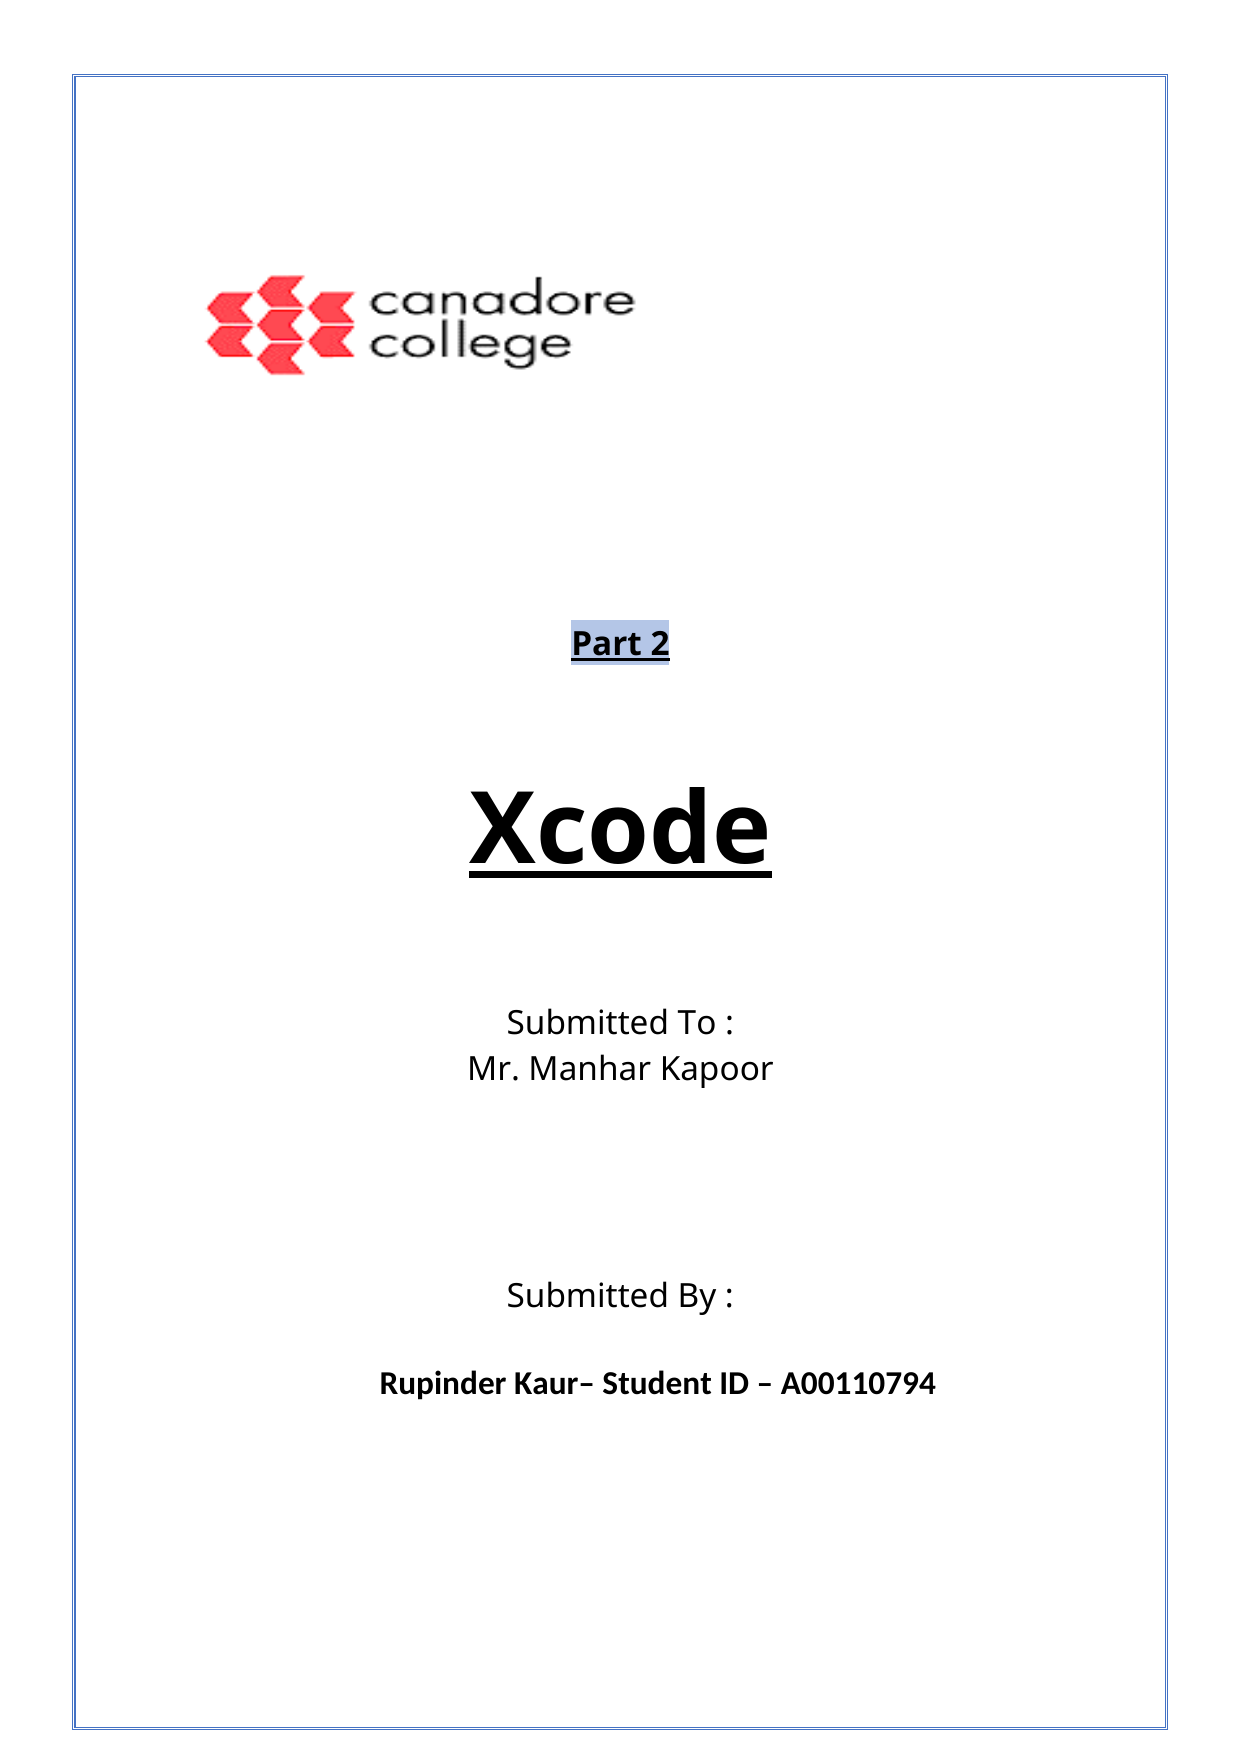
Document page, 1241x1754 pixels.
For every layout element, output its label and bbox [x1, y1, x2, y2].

table_header [76, 77, 1165, 1727]
picture [128, 122, 714, 529]
